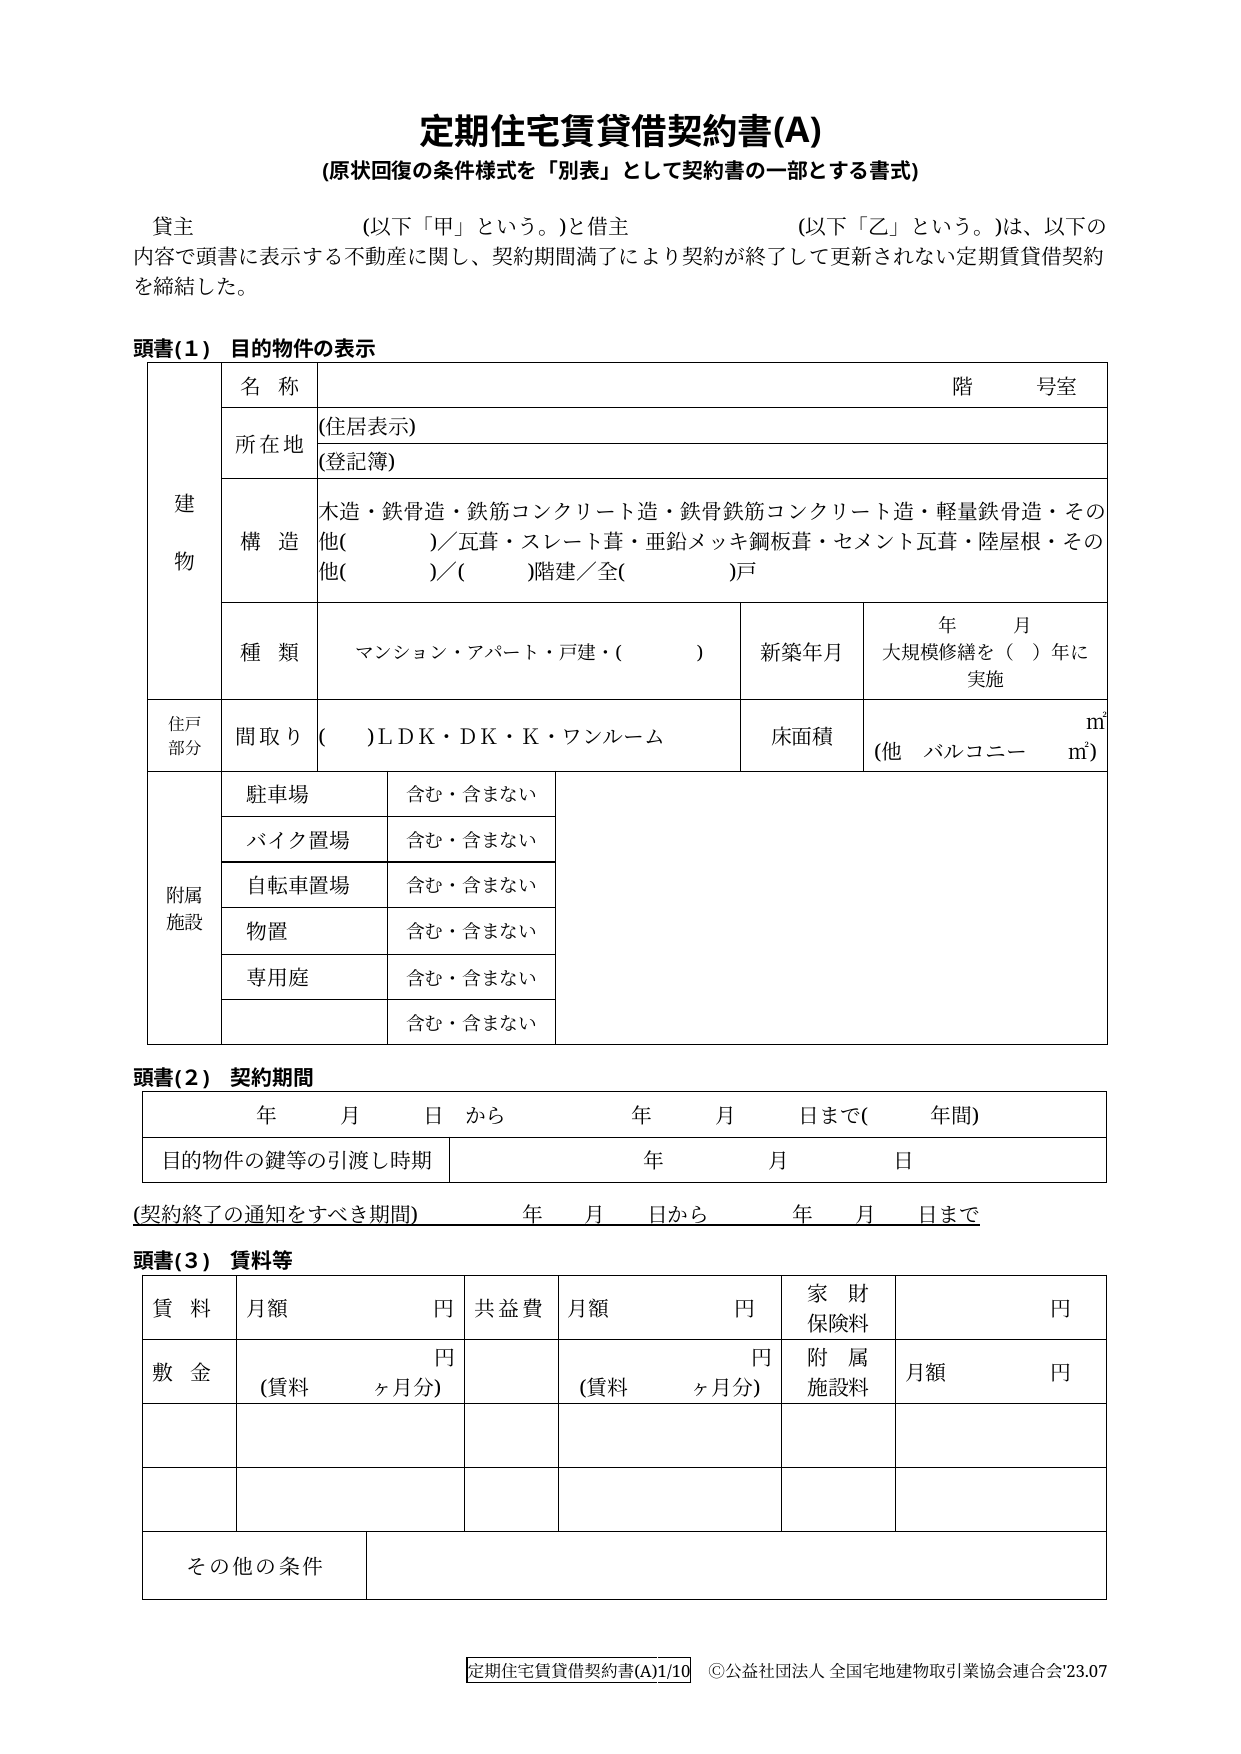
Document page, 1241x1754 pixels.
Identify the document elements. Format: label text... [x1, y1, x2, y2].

table_cell [782, 1404, 895, 1467]
table_header 年 月 日 から 年 月 日まで( 年間) [143, 1092, 1106, 1137]
table_cell [556, 772, 1107, 1044]
table_cell マンション・アパート・戸建・( ) [318, 603, 740, 699]
table_cell 月額 円 [896, 1340, 1106, 1403]
table_cell [237, 1468, 464, 1531]
table_cell [559, 1404, 781, 1467]
table_cell [465, 1404, 558, 1467]
table_header 家 財 保険料 [782, 1276, 895, 1339]
table_cell 種類 [222, 603, 317, 699]
text (原状回復の条件様式を「別表」として契約書の一部とする書式) [133, 155, 1107, 185]
table_cell ㎡ (他 バルコニー ㎡) [864, 700, 1107, 771]
table_header 名称 [222, 363, 317, 407]
table_cell その他の条件 [143, 1532, 366, 1599]
table_header 円 [896, 1276, 1106, 1339]
table_cell 所在地 [222, 408, 317, 478]
table_cell 円 (賃料 ヶ月分) [237, 1340, 464, 1403]
table_header 共益費 [465, 1276, 558, 1339]
table_header 月額 円 [559, 1276, 781, 1339]
table_cell 含む・含まない [388, 772, 555, 816]
table_cell [465, 1340, 558, 1403]
table_cell 含む・含まない [388, 1000, 555, 1044]
table_cell 木造・鉄骨造・鉄筋コンクリート造・鉄骨鉄筋コンクリート造・軽量鉄骨造・その他( )／瓦葺・スレート葺・亜鉛メッキ鋼板葺・セメント瓦葺・陸屋根・その他( )／( )階建／全( )戸 [318, 479, 1107, 602]
table_cell [782, 1468, 895, 1531]
table_cell 駐車場 [222, 772, 387, 816]
table_cell 住戸 部分 [148, 700, 221, 771]
table_cell [896, 1404, 1106, 1467]
table_cell 含む・含まない [388, 817, 555, 861]
table_cell 含む・含まない [388, 955, 555, 999]
table_cell [143, 1404, 236, 1467]
table_cell (住居表示) [318, 408, 1107, 443]
table_header 階 号室 [318, 363, 1107, 407]
table_cell [367, 1532, 1106, 1599]
text 頭書(１) 目的物件の表示 [133, 332, 1107, 362]
table_cell 自転車置場 [222, 863, 387, 907]
table_cell 敷金 [143, 1340, 236, 1403]
table_cell 年 月 大規模修繕を（ ）年に 実施 [864, 603, 1107, 699]
table_cell 含む・含まない [388, 863, 555, 907]
table_header 建 物 [148, 363, 221, 699]
table_cell 新築年月 [741, 603, 863, 699]
table_cell 目的物件の鍵等の引渡し時期 [143, 1138, 449, 1182]
table_cell 間取り [222, 700, 317, 771]
table_cell [222, 1000, 387, 1044]
table_header 月額 円 [237, 1276, 464, 1339]
table_cell [896, 1468, 1106, 1531]
table_cell (登記簿) [318, 444, 1107, 478]
table_cell 床面積 [741, 700, 863, 771]
table_cell 含む・含まない [388, 908, 555, 953]
table_cell [559, 1468, 781, 1531]
table_cell ( )ＬＤＫ・ＤＫ・Ｋ・ワンルーム [318, 700, 740, 771]
text (契約終了の通知をすべき期間) 年 月 日から 年 月 日まで [133, 1198, 1107, 1229]
table_cell 円 (賃料 ヶ月分) [559, 1340, 781, 1403]
table_cell 物置 [222, 908, 387, 953]
table_cell バイク置場 [222, 817, 387, 861]
table_cell 構造 [222, 479, 317, 602]
table_cell [143, 1468, 236, 1531]
table_cell 年 月 日 [450, 1138, 1106, 1182]
table_header 賃料 [143, 1276, 236, 1339]
table_cell 専用庭 [222, 955, 387, 999]
table_cell 附 属 施設料 [782, 1340, 895, 1403]
text 頭書(２) 契約期間 [133, 1061, 1107, 1091]
table_cell 附属 施設 [148, 772, 221, 1044]
text 定期住宅賃貸借契約書(A) [133, 103, 1107, 155]
table_cell [465, 1468, 558, 1531]
text 頭書(３) 賃料等 [133, 1244, 1107, 1274]
text 貸主 (以下「甲」という。)と借主 (以下「乙」という。)は、以下の内容で頭書に表示する不動産に関し、契約期間満了により契約が終了して更新されない定期賃貸借契約を締結した。 [133, 211, 1107, 301]
table_cell [237, 1404, 464, 1467]
